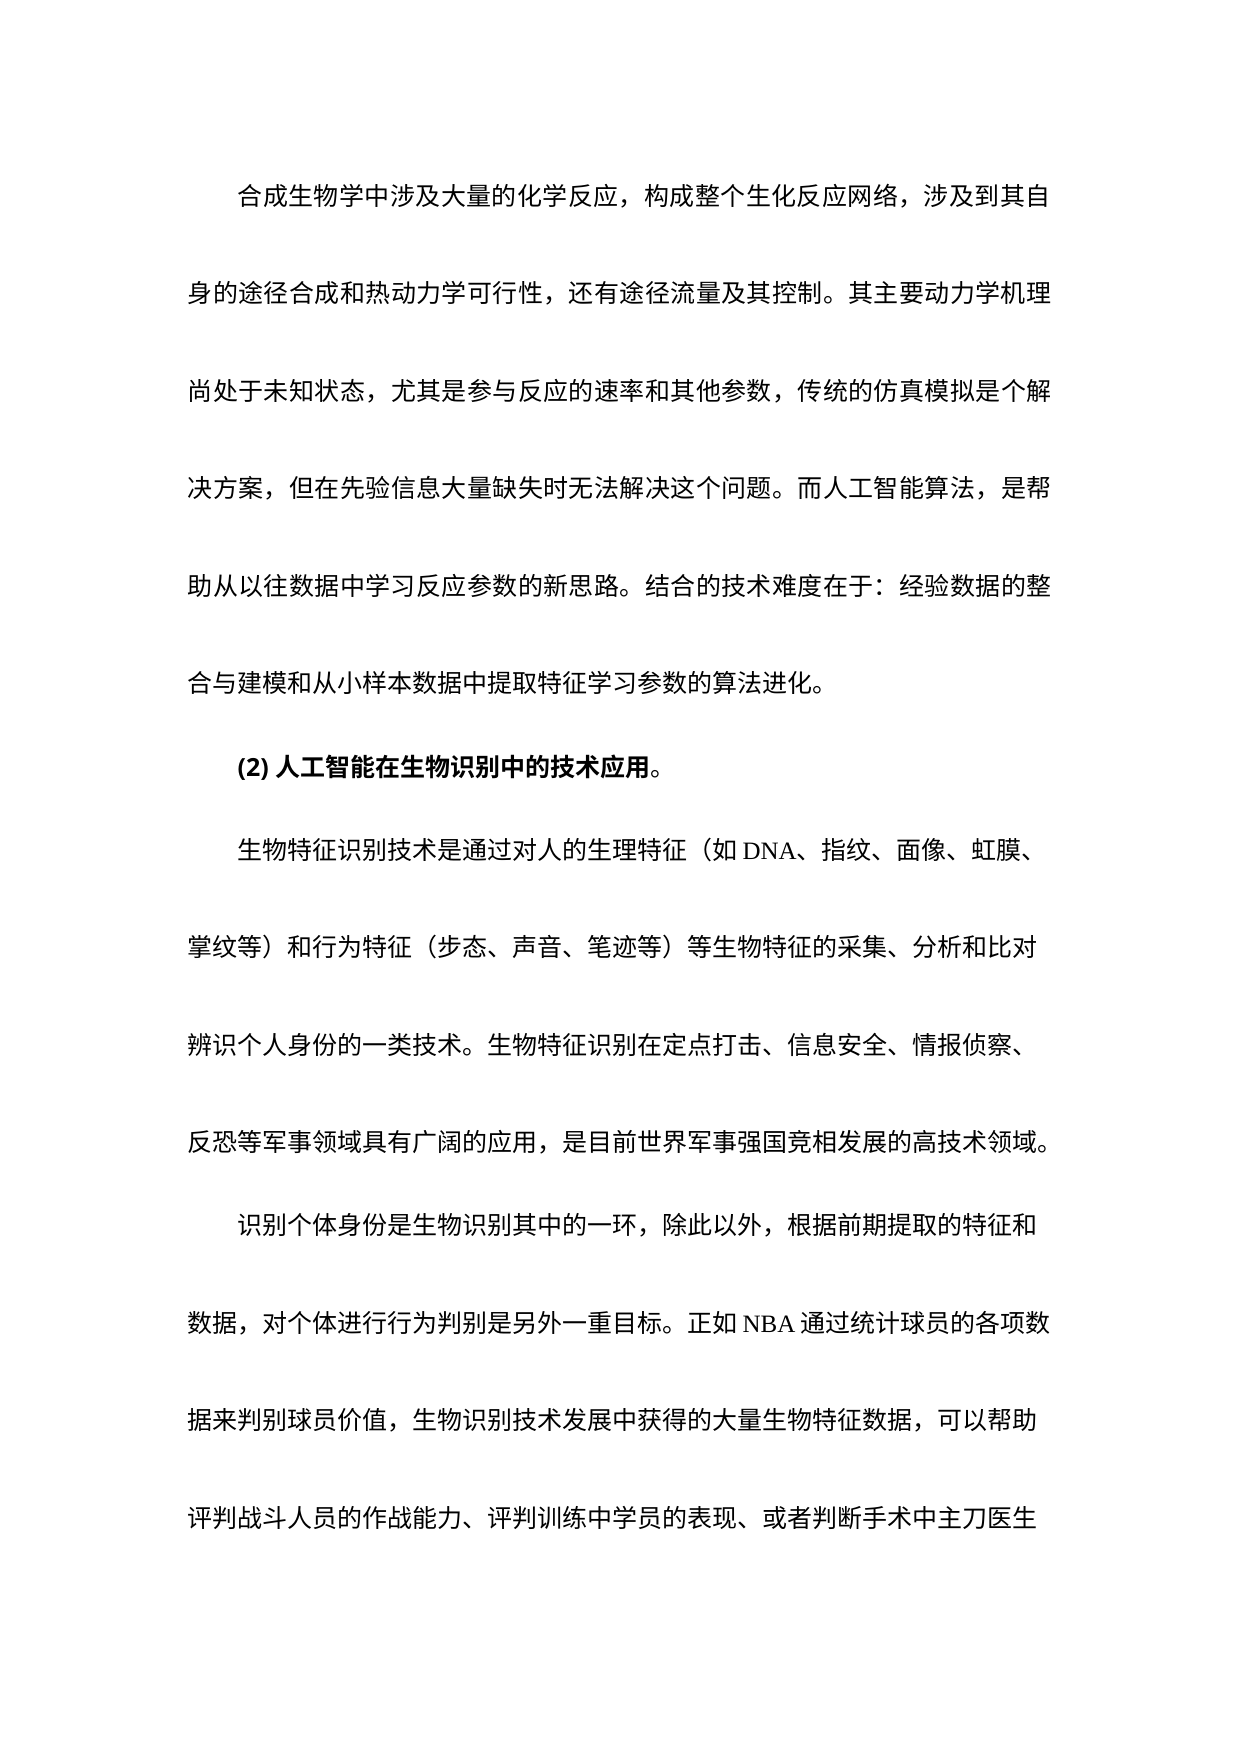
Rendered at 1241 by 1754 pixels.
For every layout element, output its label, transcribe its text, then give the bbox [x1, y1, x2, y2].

text 合成生物学中涉及大量的化学反应，构成整个生化反应网络，涉及到其自身的途径合成和热动力学可行性，还有途径流量及其控制。其主要动力学机理尚处于未知状态，尤其是参与反应的速率和其他参数，传统的仿真模拟是个解决方案，但在先验信息大量缺失时无法解决这个问题。而人工智能算法，是帮助从以往数据中学习反应参数的新思路。结合的技术难度在于：经验数据的整合与建模和从小样本数据中提取特征学习参数的算法进化。 [187, 162, 1053, 714]
text (2) 人工智能在生物识别中的技术应用。 [187, 733, 1053, 798]
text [187, 1191, 1053, 1549]
text 生物特征识别技术是通过对人的生理特征（如DNA、指纹、面像、虹膜、掌纹等）和行为特征（步态、声音、笔迹等）等生物特征的采集、分析和比对辨识个人身份的一类技术。生物特征识别在定点打击、信息安全、情报侦察、反恐等军事领域具有广阔的应用，是目前世界军事强国竞相发展的高技术领域。 [187, 816, 1053, 1173]
